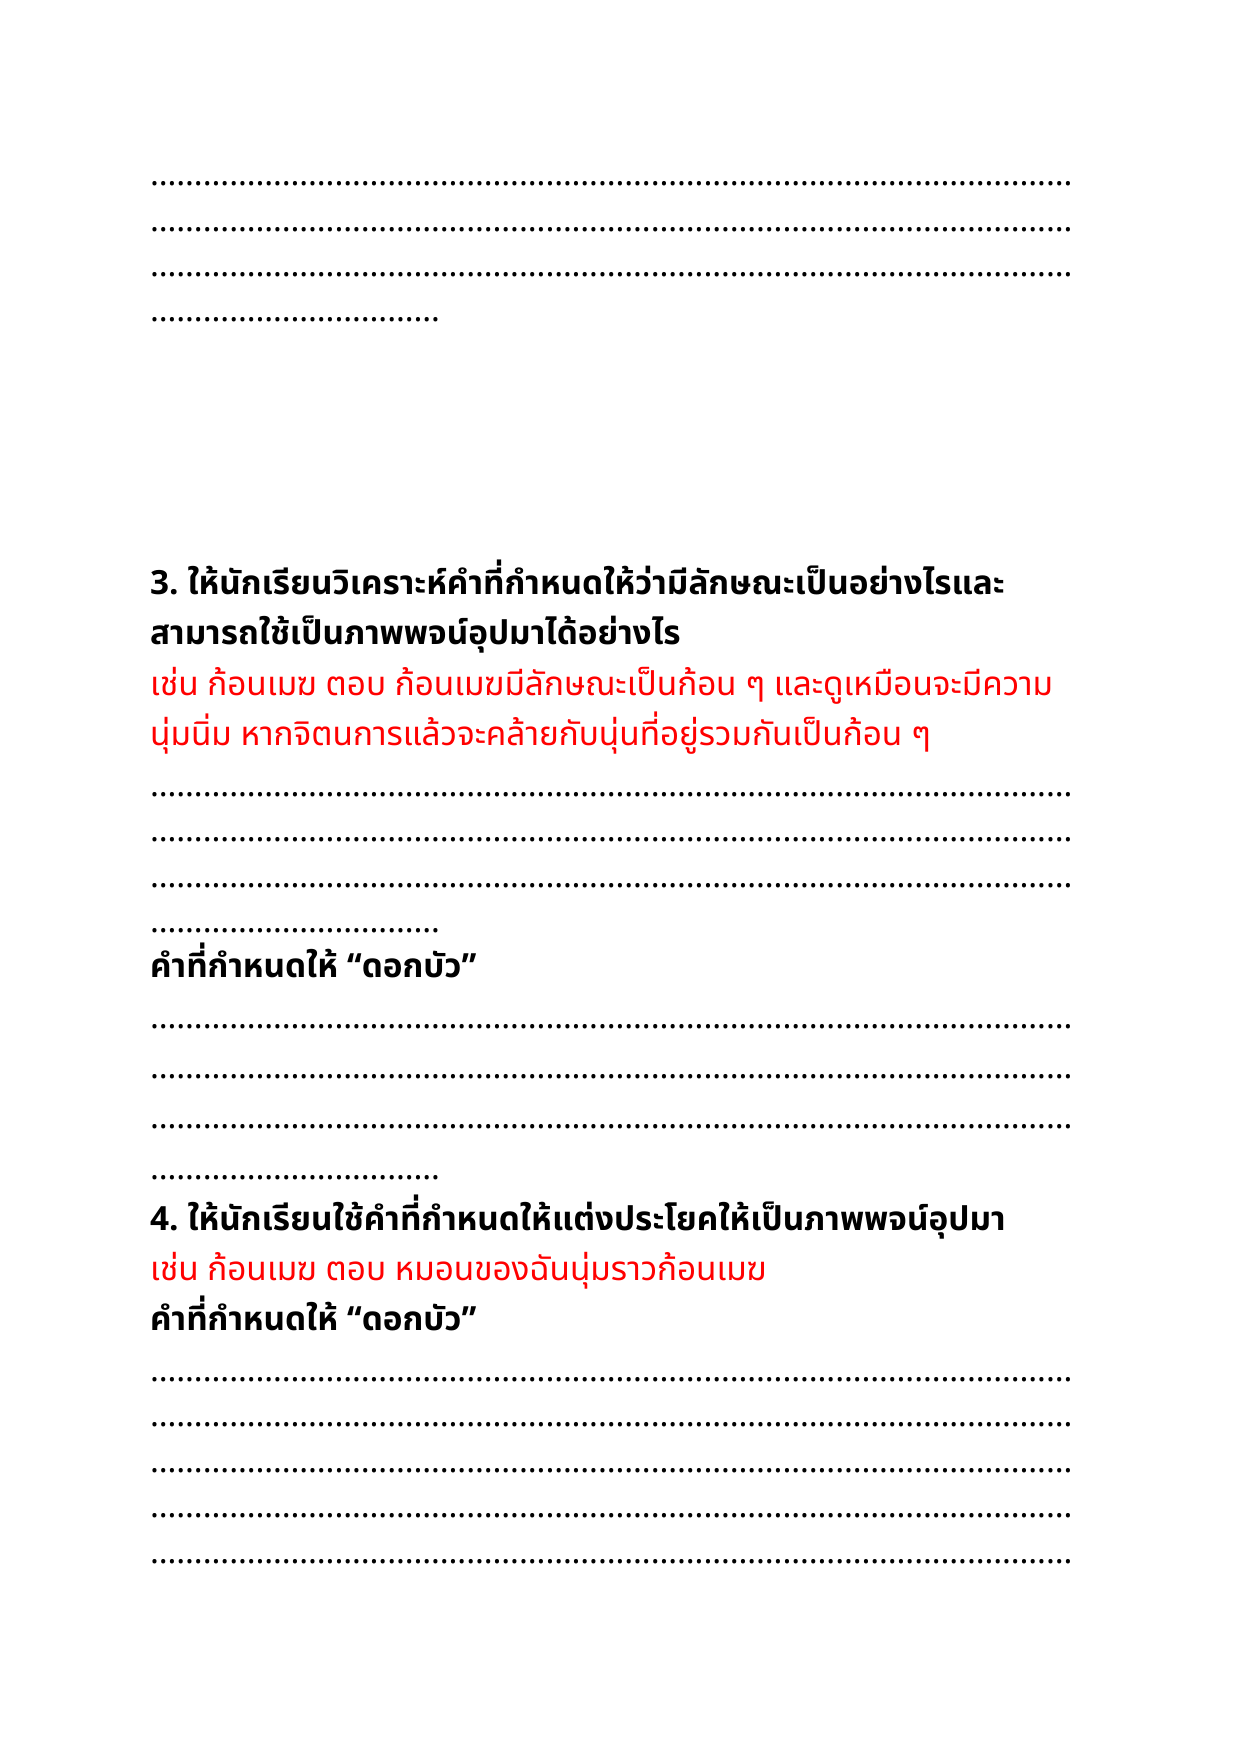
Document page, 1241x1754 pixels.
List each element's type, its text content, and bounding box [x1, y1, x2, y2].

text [150, 150, 1090, 332]
text 3. ให้นักเรียนวิเคราะห์คำที่กำหนดให้ว่ามีลักษณะเป็นอย่างไรและสามารถใช้เป็นภาพพจน์อุปมาได้อย่างไร [150, 559, 1090, 660]
text คำที่กำหนดให้ “ดอกบัว” …………………………………………………………………………………………………………………………………………………………………………………………………………………………………………………………………………………………………………………… [150, 942, 1090, 1194]
text เช่น ก้อนเมฆ ตอบ ก้อนเมฆมีลักษณะเป็นก้อน ๆ และดูเหมือนจะมีความนุ่มนิ่ม หากจิตนการแล้วจะคล้ายกับนุ่นที่อยู่รวมกันเป็นก้อน ๆ [150, 660, 1090, 761]
text คำที่กำหนดให้ “ดอกบัว” [150, 1295, 1090, 1346]
text …………………………………………………………………………………………………………………………………………………………………………………………………………………………………………………………………………………………………………………… [150, 761, 1090, 942]
text 4. ให้นักเรียนใช้คำที่กำหนดให้แต่งประโยคให้เป็นภาพพจน์อุปมา [150, 1194, 1090, 1245]
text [150, 1346, 1090, 1573]
text เช่น ก้อนเมฆ ตอบ หมอนของฉันนุ่มราวก้อนเมฆ [150, 1245, 1090, 1295]
